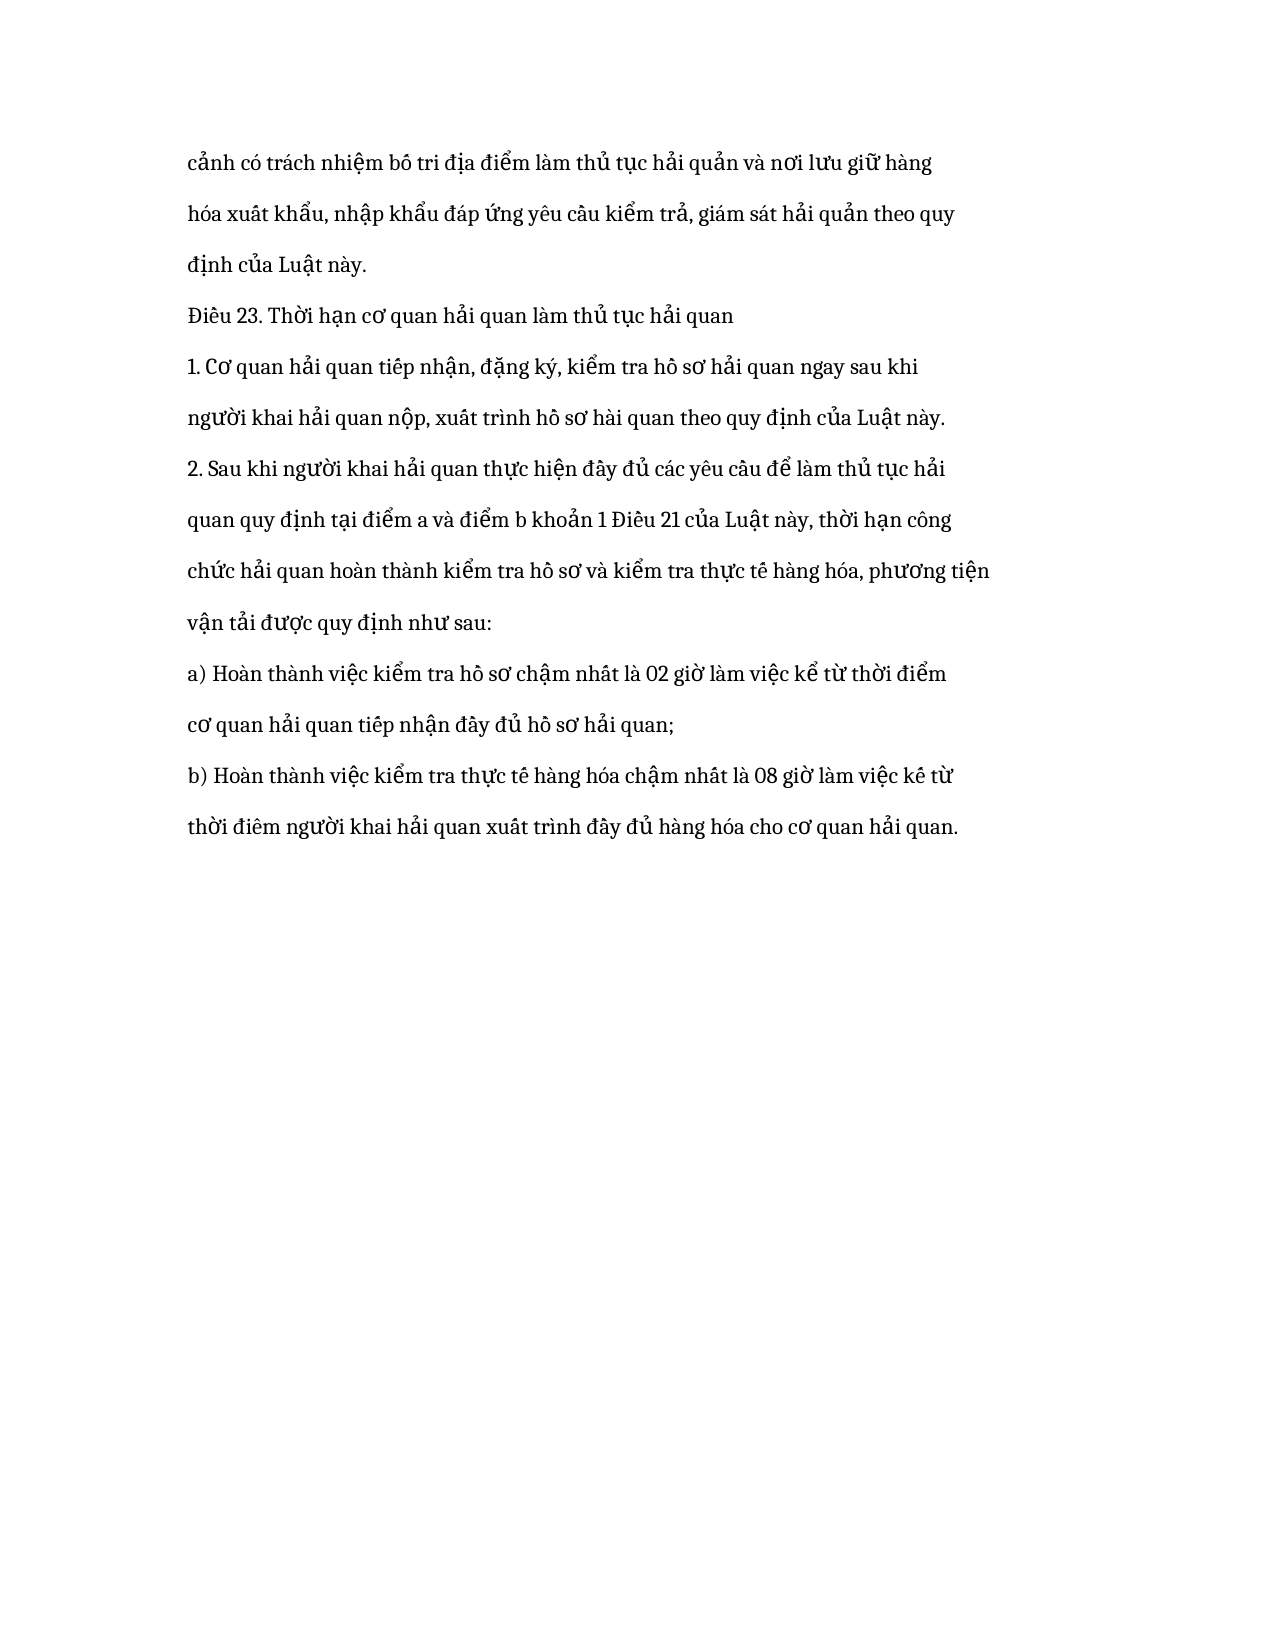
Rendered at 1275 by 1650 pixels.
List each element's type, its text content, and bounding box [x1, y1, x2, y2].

text người khai hải quan nộp, xuất trình hồ sơ hài quan theo quy định của Luật này. [187, 405, 1087, 432]
text b) Hoàn thành việc kiểm tra thực tế hàng hóa chậm nhất là 08 giờ làm việc kế từ [187, 762, 1087, 789]
text a) Hoàn thành việc kiểm tra hồ sơ chậm nhất là 02 giờ làm việc kể từ thời điểm [187, 660, 1087, 687]
text quan quy định tại điểm a và điểm b khoản 1 Điều 21 của Luật này, thời hạn công [187, 507, 1087, 534]
text cơ quan hải quan tiếp nhận đầy đủ hồ sơ hải quan; [187, 711, 1087, 738]
text Điều 23. Thời hạn cơ quan hải quan làm thủ tục hải quan [187, 303, 1087, 329]
text 1. Cơ quan hải quan tiếp nhận, đặng ký, kiểm tra hồ sơ hải quan ngay sau khi [187, 354, 1087, 381]
text chức hải quan hoàn thành kiểm tra hồ sơ và kiểm tra thực tế hàng hóa, phương tiện [187, 558, 1087, 585]
text định của Luật này. [187, 252, 1087, 278]
text vận tải được quy định như sau: [187, 609, 1087, 636]
text hóa xuất khẩu, nhập khẩu đáp ứng yêu cầu kiểm trả, giám sát hải quản theo quy [187, 201, 1087, 227]
text thời điêm người khai hải quan xuất trình đầy đủ hàng hóa cho cơ quan hải quan. [187, 813, 1087, 840]
text 2. Sau khi người khai hải quan thực hiện đầy đủ các yêu cầu để làm thủ tục hải [187, 456, 1087, 483]
text cảnh có trách nhiệm bố tri địa điểm làm thủ tục hải quản và nơi lưu giữ hàng [187, 150, 1087, 176]
